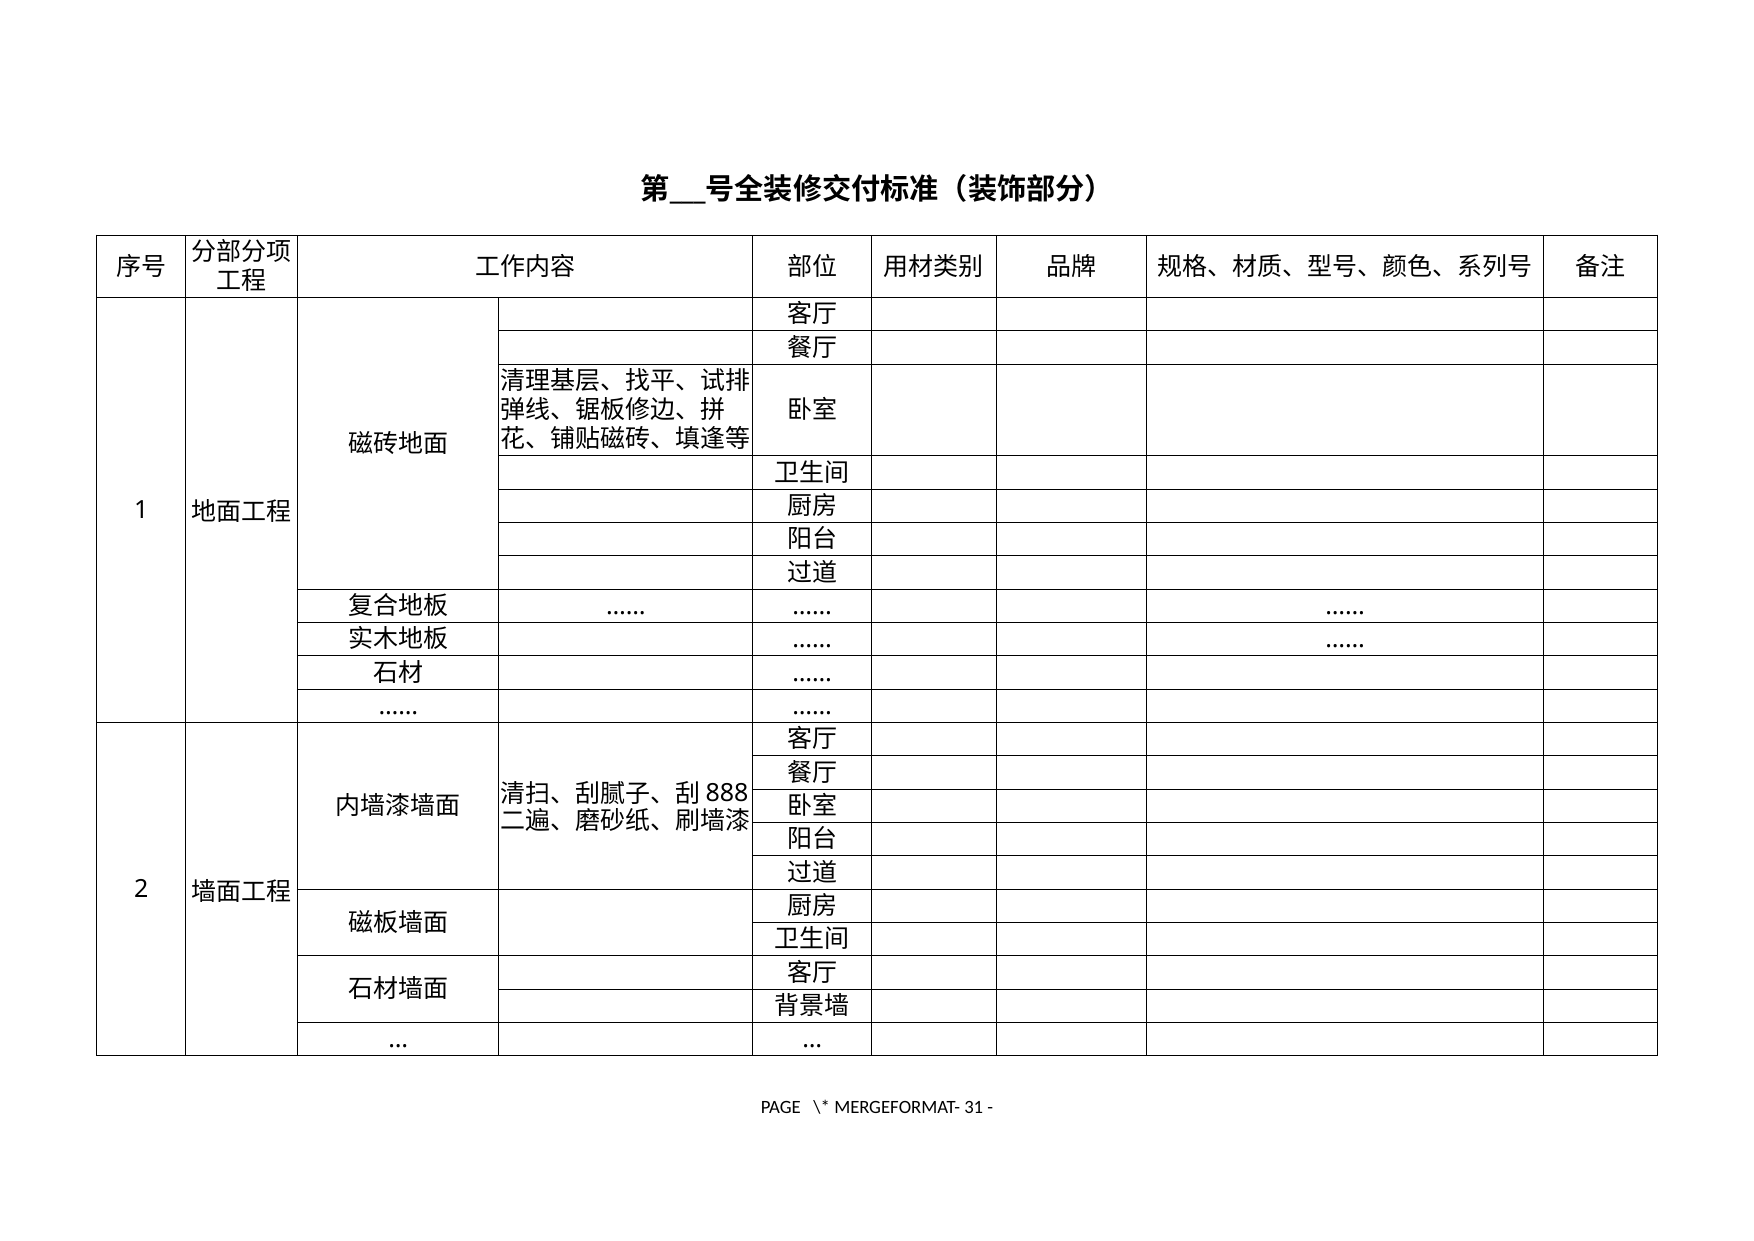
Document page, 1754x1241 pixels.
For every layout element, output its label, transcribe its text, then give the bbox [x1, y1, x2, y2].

table_cell … [753, 1023, 871, 1055]
table_cell 卧室 [753, 365, 871, 455]
table_cell [1544, 890, 1657, 922]
table_cell [1544, 823, 1657, 855]
table_cell [872, 823, 996, 855]
text 第___号全装修交付标准（装饰部分） [148, 165, 1606, 208]
table_cell [997, 623, 1146, 655]
table_cell [997, 298, 1146, 330]
table_cell [872, 756, 996, 789]
table_cell [1147, 990, 1543, 1022]
table_cell 阳台 [753, 823, 871, 855]
table_cell [499, 890, 752, 955]
table_header 品牌 [997, 236, 1146, 297]
table_cell …… [753, 623, 871, 655]
table_cell [997, 923, 1146, 955]
table_cell 过道 [753, 856, 871, 889]
table_cell [1147, 656, 1543, 689]
table_cell 清扫、刮腻子、刮888二遍、磨砂纸、刷墙漆 [499, 723, 752, 889]
table_cell 2 [97, 723, 185, 1055]
table_cell [1544, 856, 1657, 889]
table_cell [1147, 890, 1543, 922]
table_cell 磁板墙面 [298, 890, 498, 955]
table_cell [1147, 690, 1543, 722]
table_cell [1544, 690, 1657, 722]
table_cell [1147, 823, 1543, 855]
table_cell [1147, 331, 1543, 364]
table_cell [997, 365, 1146, 455]
table_cell 卧室 [753, 790, 871, 822]
table_cell [1544, 490, 1657, 522]
table_cell [499, 623, 752, 655]
table_cell [1544, 956, 1657, 989]
table_cell [1544, 298, 1657, 330]
table_cell [1544, 1023, 1657, 1055]
table_cell [997, 456, 1146, 489]
table_cell 卫生间 [753, 923, 871, 955]
table_cell …… [753, 590, 871, 622]
table_cell [1544, 756, 1657, 789]
table_cell [1147, 723, 1543, 755]
table_cell [872, 298, 996, 330]
table_cell [1544, 365, 1657, 455]
table_cell 客厅 [753, 298, 871, 330]
table_cell [872, 956, 996, 989]
table_cell [872, 923, 996, 955]
table_cell [872, 890, 996, 922]
table_cell [997, 956, 1146, 989]
table_cell 背景墙 [753, 990, 871, 1022]
table_cell [997, 823, 1146, 855]
table_cell [997, 590, 1146, 622]
table_cell [872, 456, 996, 489]
table_cell [997, 690, 1146, 722]
table_cell 复合地板 [298, 590, 498, 622]
table_cell 过道 [753, 556, 871, 589]
table_cell …… [753, 690, 871, 722]
table_cell [997, 856, 1146, 889]
table_cell [872, 1023, 996, 1055]
table_cell 磁砖地面 [298, 298, 498, 589]
table_header 备注 [1544, 236, 1657, 297]
table_cell [997, 756, 1146, 789]
table_cell [1147, 490, 1543, 522]
table_cell [499, 656, 752, 689]
table_cell [997, 556, 1146, 589]
table_cell [1147, 298, 1543, 330]
table_cell [997, 523, 1146, 555]
table_cell [1147, 790, 1543, 822]
table_cell [499, 456, 752, 489]
table_cell [1544, 923, 1657, 955]
table_cell 厨房 [753, 890, 871, 922]
table_cell 石材 [298, 656, 498, 689]
table_cell [997, 656, 1146, 689]
table_cell [499, 298, 752, 330]
table_cell [997, 890, 1146, 922]
table_header 序号 [97, 236, 185, 297]
table_cell [1544, 790, 1657, 822]
table_cell [499, 556, 752, 589]
table_cell [1544, 623, 1657, 655]
table_cell 餐厅 [753, 331, 871, 364]
table_cell 石材墙面 [298, 956, 498, 1022]
table_cell [499, 956, 752, 989]
table_cell 客厅 [753, 956, 871, 989]
table_cell …… [1147, 623, 1543, 655]
table_cell [872, 590, 996, 622]
table_cell 客厅 [753, 723, 871, 755]
table_cell 餐厅 [753, 756, 871, 789]
table_header 规格、材质、型号、颜色、系列号 [1147, 236, 1543, 297]
table_cell …… [1147, 590, 1543, 622]
table_cell [997, 1023, 1146, 1055]
table_cell [872, 790, 996, 822]
table_cell 地面工程 [186, 298, 297, 722]
table_header 工作内容 [298, 236, 752, 297]
table_cell [997, 790, 1146, 822]
table_cell …… [298, 690, 498, 722]
table_cell [872, 523, 996, 555]
table_cell [1147, 756, 1543, 789]
table_header 用材类别 [872, 236, 996, 297]
table_cell [872, 556, 996, 589]
table_cell [1544, 556, 1657, 589]
table_cell [997, 990, 1146, 1022]
table_cell [499, 990, 752, 1022]
table_cell [1147, 365, 1543, 455]
table_cell …… [499, 590, 752, 622]
table_cell [1147, 1023, 1543, 1055]
table_cell [1544, 523, 1657, 555]
table_cell [499, 490, 752, 522]
table_cell [499, 690, 752, 722]
table_cell [499, 523, 752, 555]
table_cell [872, 656, 996, 689]
table_cell [1544, 590, 1657, 622]
table_cell [1147, 956, 1543, 989]
table_cell 卫生间 [753, 456, 871, 489]
table_cell [997, 723, 1146, 755]
table_cell [1544, 331, 1657, 364]
table_cell 清理基层、找平、试排弹线、锯板修边、拼花、铺贴磁砖、填逢等 [499, 365, 752, 455]
table_cell [872, 723, 996, 755]
table_cell 内墙漆墙面 [298, 723, 498, 889]
table_cell 1 [97, 298, 185, 722]
table_cell [499, 1023, 752, 1055]
table_cell [1544, 456, 1657, 489]
table_cell [499, 331, 752, 364]
table_cell [872, 490, 996, 522]
table_cell 阳台 [753, 523, 871, 555]
table_header 分部分项工程 [186, 236, 297, 297]
table_cell [872, 856, 996, 889]
table_cell [1544, 656, 1657, 689]
table_cell [1147, 456, 1543, 489]
table_cell [1544, 990, 1657, 1022]
table_cell [872, 990, 996, 1022]
table_cell [997, 331, 1146, 364]
table_cell 实木地板 [298, 623, 498, 655]
table_cell [872, 331, 996, 364]
table_cell [872, 623, 996, 655]
table_cell [997, 490, 1146, 522]
table_cell …… [753, 656, 871, 689]
table_cell [872, 690, 996, 722]
table_cell [1544, 723, 1657, 755]
table_cell [872, 365, 996, 455]
table_cell … [298, 1023, 498, 1055]
table_cell [1147, 856, 1543, 889]
table_cell 厨房 [753, 490, 871, 522]
table_cell [1147, 523, 1543, 555]
table_cell 墙面工程 [186, 723, 297, 1055]
table_cell [1147, 556, 1543, 589]
table_header 部位 [753, 236, 871, 297]
table_cell [1147, 923, 1543, 955]
